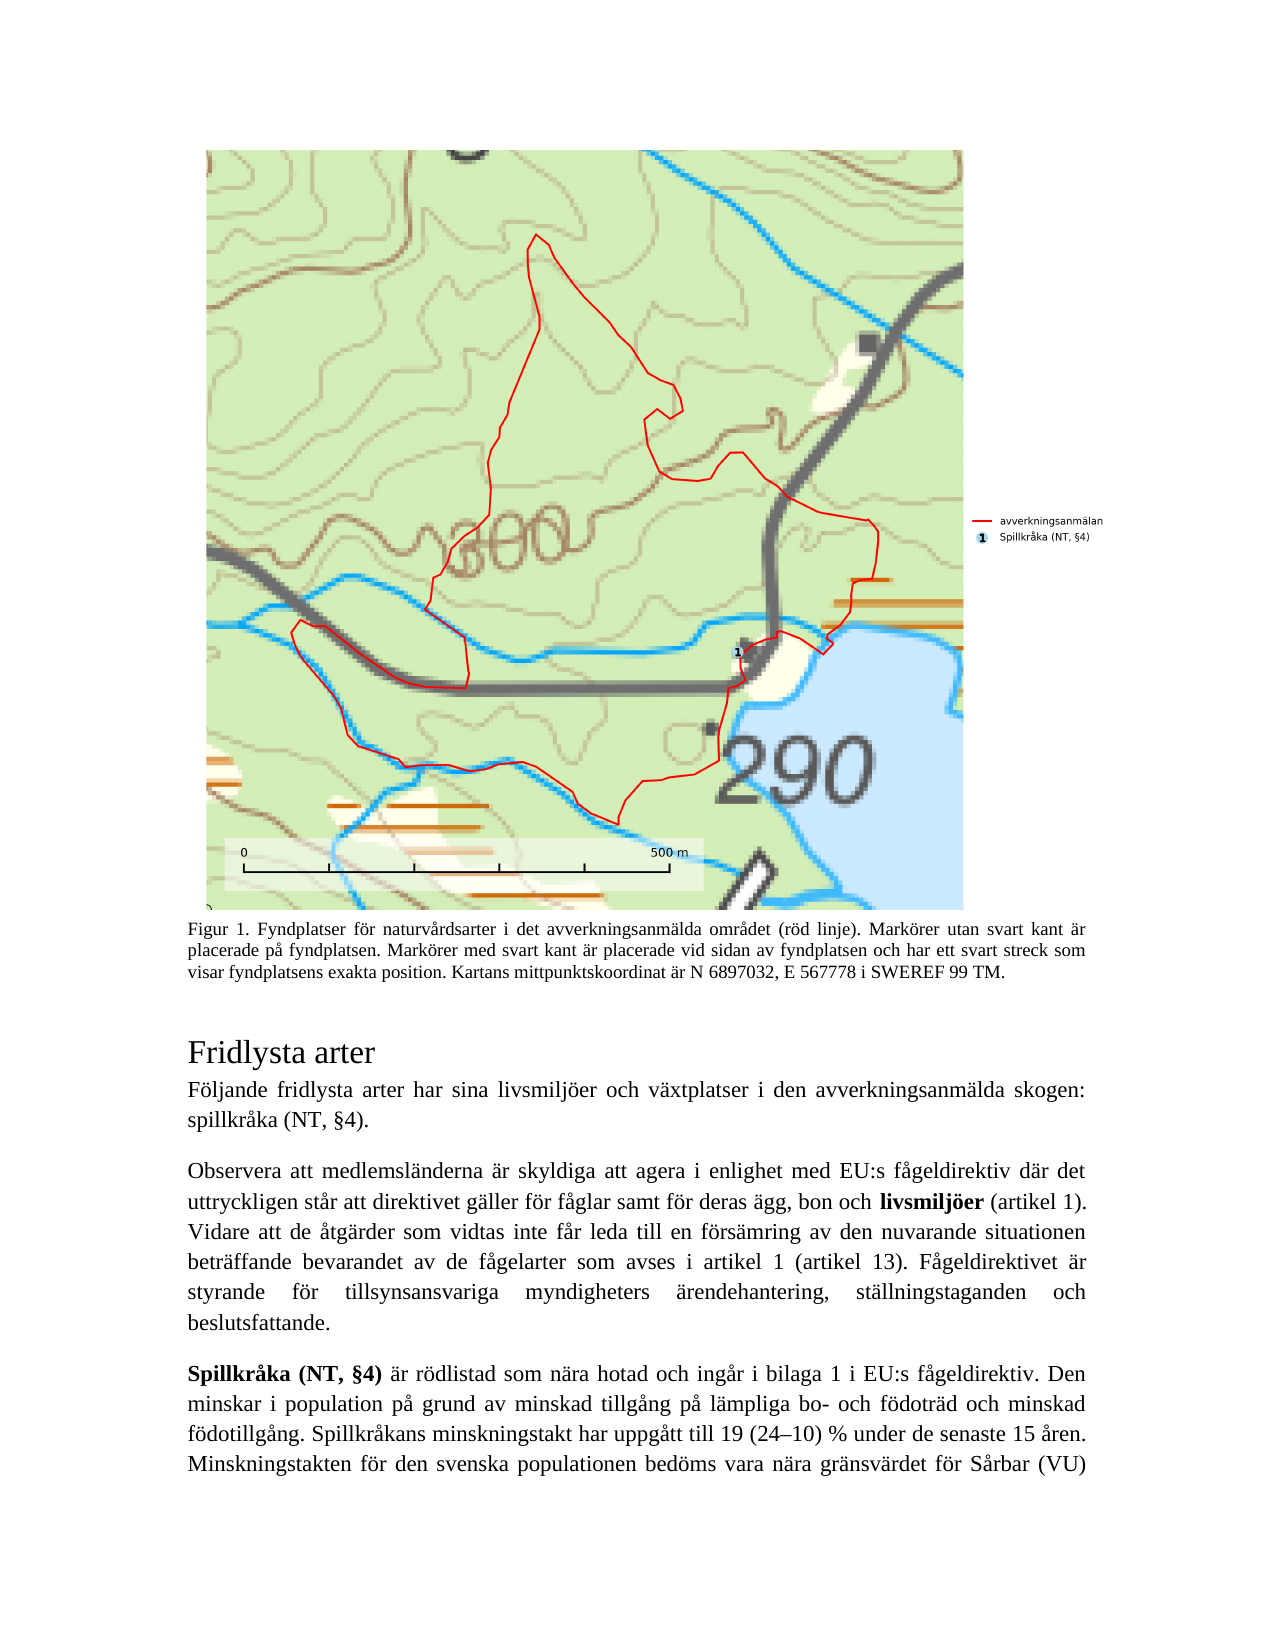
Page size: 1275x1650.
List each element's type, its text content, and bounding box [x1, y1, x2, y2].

text Figur 1. Fyndplatser för naturvårdsarter i det avverkningsanmälda området (röd linje). Markörer utan svart kant är placerade på fyndplatsen. Markörer med svart kant är placerade vid sidan av fyndplatsen och har ett svart streck som visar fyndplatsens exakta position. Kartans mittpunktskoordinat är N 6897032, E 567778 i SWEREF 99 TM. [187, 917, 1087, 982]
subtitle Fridlysta arter [187, 1032, 1087, 1071]
text Följande fridlysta arter har sina livsmiljöer och växtplatser i den avverkningsanmälda skogen: spillkråka (NT, §4). [187, 1076, 1087, 1133]
picture [206, 150, 1107, 910]
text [187, 1359, 1087, 1477]
text Observera att medlemsländerna är skyldiga att agera i enlighet med EU:s fågeldirektiv där det uttryckligen står att direktivet gäller för fåglar samt för deras ägg, bon och livsmiljöer (artikel 1). Vidare att de åtgärder som vidtas inte får leda till en försämring av den nuvarande situationen beträffande bevarandet av de fågelarter som avses i artikel 1 (artikel 13). Fågeldirektivet är styrande för tillsynsansvariga myndigheters ärendehantering, ställningstaganden och beslutsfattande. [187, 1157, 1087, 1335]
